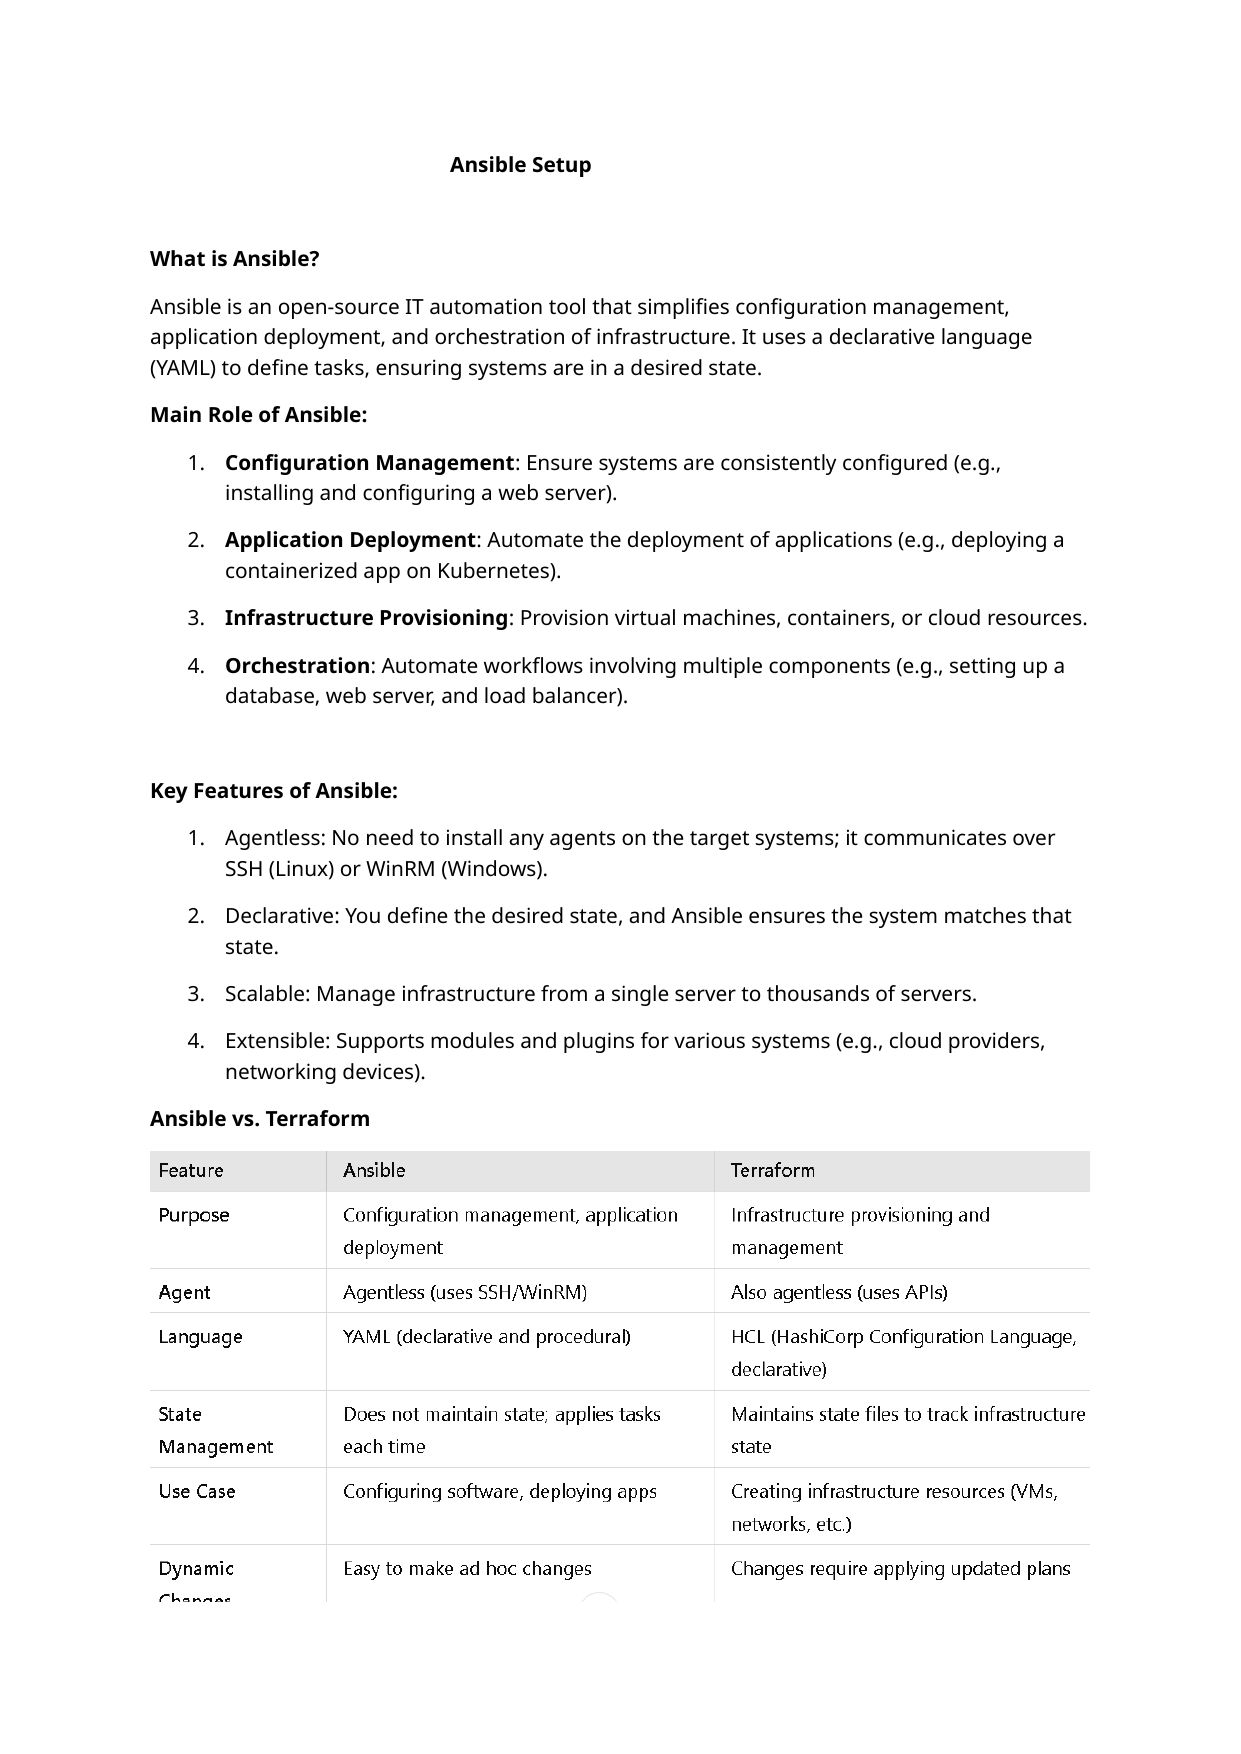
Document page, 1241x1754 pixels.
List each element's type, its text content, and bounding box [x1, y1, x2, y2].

list Extensible: Supports modules and plugins for various systems (e.g., cloud providers, networking devices). [187, 1026, 1090, 1086]
list Scalable: Manage infrastructure from a single server to thousands of servers. [187, 979, 1090, 1008]
text Key Features of Ansible: [150, 776, 1090, 804]
list Agentless: No need to install any agents on the target systems; it communicates over SSH (Linux) or WinRM (Windows). [187, 823, 1090, 882]
text Main Role of Ansible: [150, 400, 1090, 429]
list Configuration Management: Ensure systems are consistently configured (e.g., installing and configuring a web server). [187, 448, 1090, 507]
text Ansible vs. Terraform [150, 1104, 1090, 1133]
list Infrastructure Provisioning: Provision virtual machines, containers, or cloud resources. [187, 603, 1090, 632]
list Application Deployment: Automate the deployment of applications (e.g., deploying a containerized app on Kubernetes). [187, 526, 1090, 585]
picture [150, 1151, 1091, 1602]
list Orchestration: Automate workflows involving multiple components (e.g., setting up a database, web server, and load balancer). [187, 651, 1090, 710]
text What is Ansible? [150, 244, 1090, 273]
list Declarative: You define the desired state, and Ansible ensures the system matches that state. [187, 901, 1090, 960]
text Ansible is an open-source IT automation tool that simplifies configuration management, application deployment, and orchestration of infrastructure. It uses a declarative language (YAML) to define tasks, ensuring systems are in a desired state. [150, 292, 1090, 382]
text Ansible Setup [375, 150, 1090, 178]
